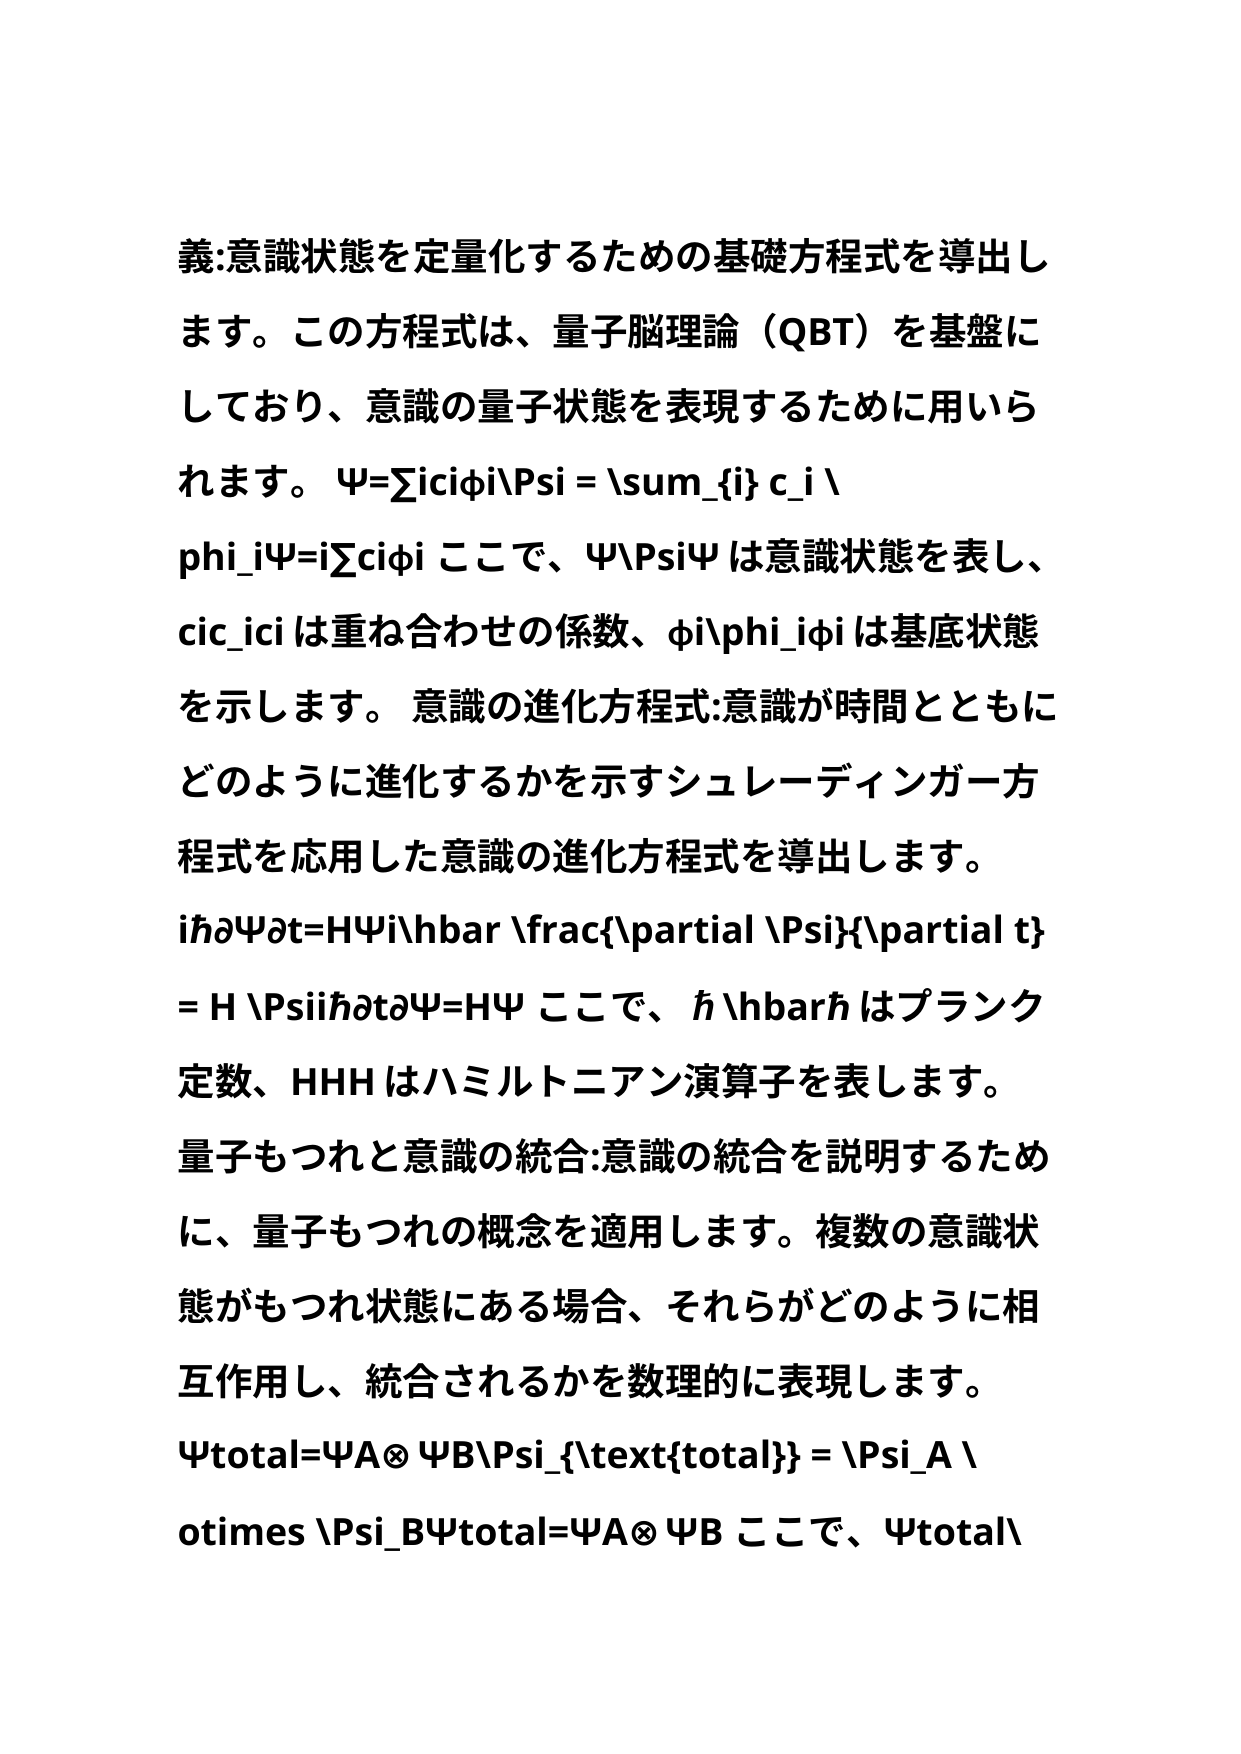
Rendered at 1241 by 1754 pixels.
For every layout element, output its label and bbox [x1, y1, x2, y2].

text [177, 217, 1063, 1567]
